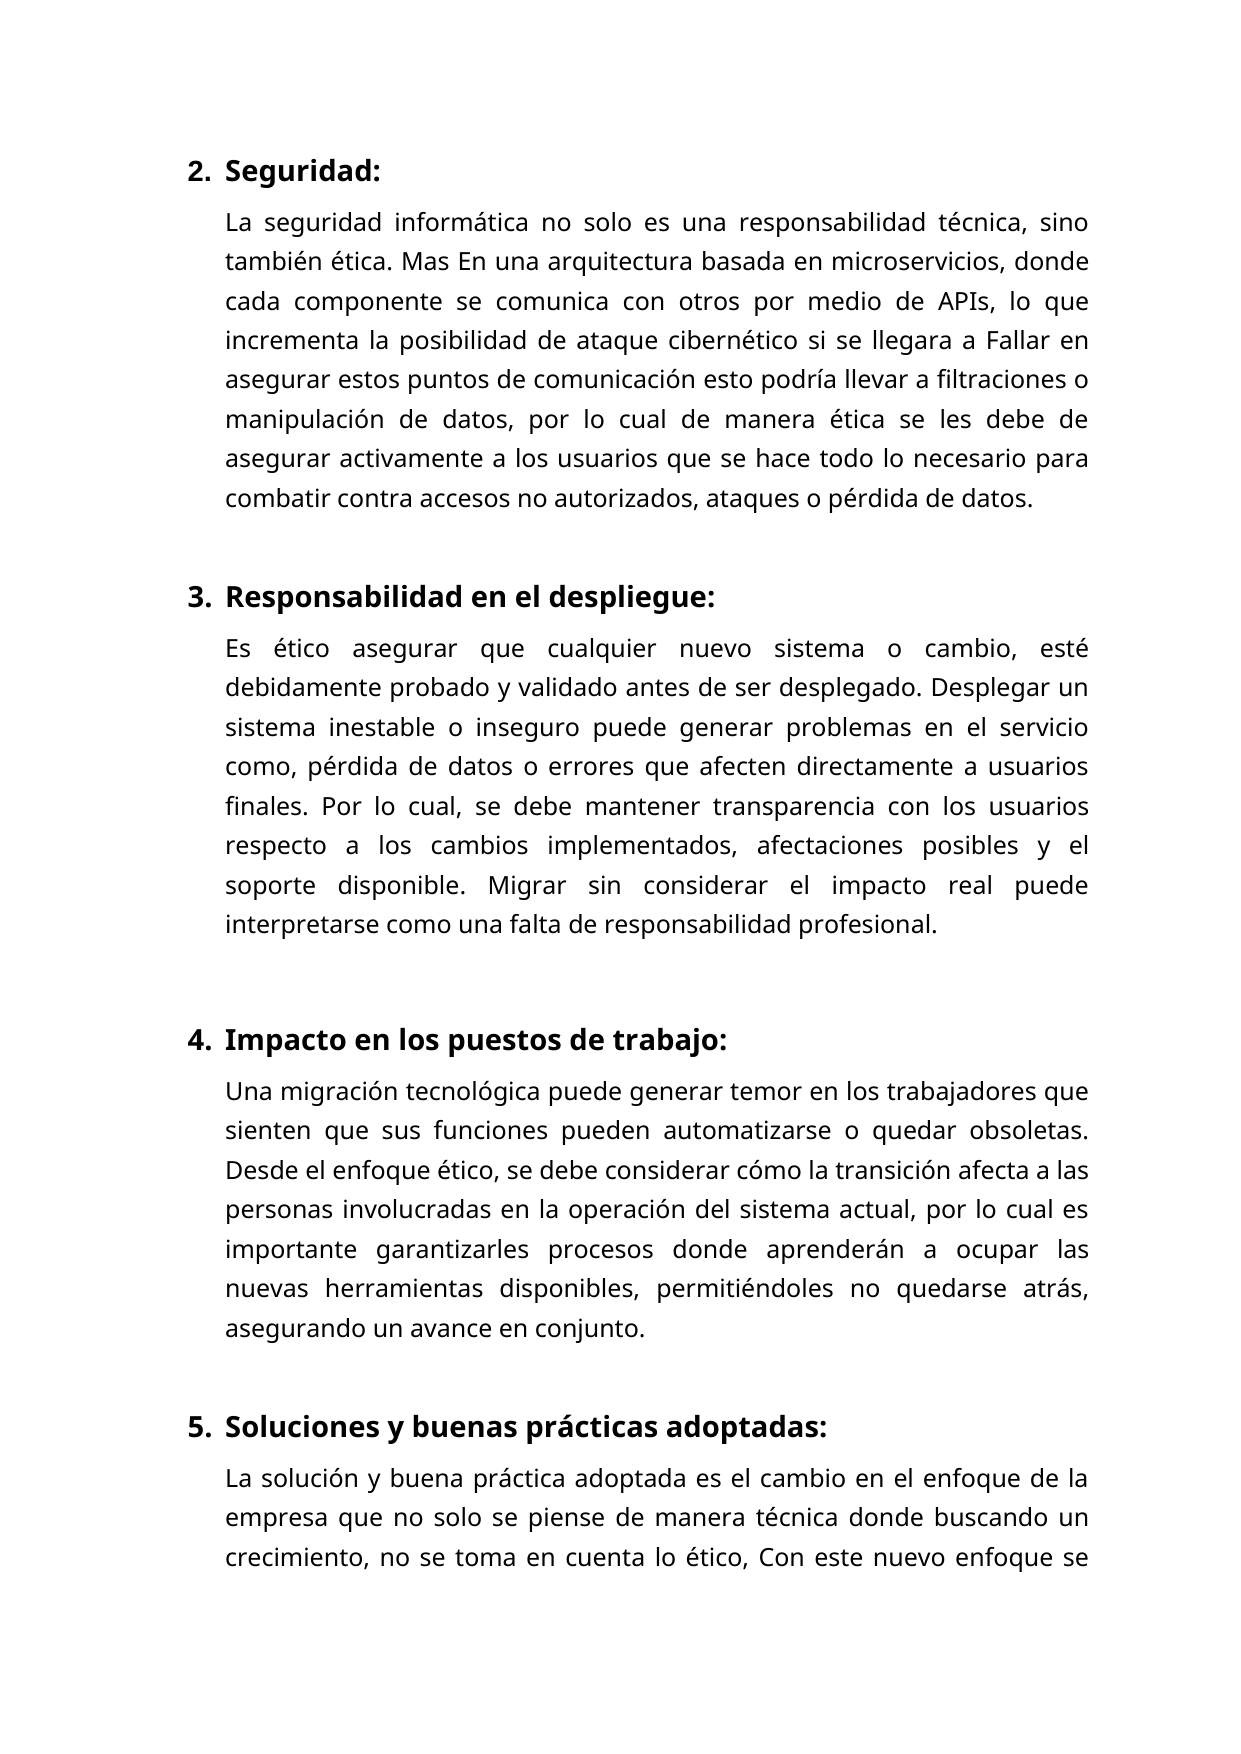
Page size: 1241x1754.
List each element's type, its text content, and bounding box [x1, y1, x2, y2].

list Una migración tecnológica puede generar temor en los trabajadores que sienten que sus funciones pueden automatizarse o quedar obsoletas. Desde el enfoque ético, se debe considerar cómo la transición afecta a las personas involucradas en la operación del sistema actual, por lo cual es importante garantizarles procesos donde aprenderán a ocupar las nuevas herramientas disponibles, permitiéndoles no quedarse atrás, asegurando un avance en conjunto. [225, 1073, 1090, 1344]
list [225, 1460, 1090, 1573]
subtitle Responsabilidad en el despliegue: [187, 576, 1090, 616]
list Es ético asegurar que cualquier nuevo sistema o cambio, esté debidamente probado y validado antes de ser desplegado. Desplegar un sistema inestable o inseguro puede generar problemas en el servicio como, pérdida de datos o errores que afecten directamente a usuarios finales. Por lo cual, se debe mantener transparencia con los usuarios respecto a los cambios implementados, afectaciones posibles y el soporte disponible. Migrar sin considerar el impacto real puede interpretarse como una falta de responsabilidad profesional. [225, 631, 1090, 941]
subtitle Seguridad: [187, 150, 1090, 190]
subtitle Soluciones y buenas prácticas adoptadas: [187, 1406, 1090, 1446]
list La seguridad informática no solo es una responsabilidad técnica, sino también ética. Mas En una arquitectura basada en microservicios, donde cada componente se comunica con otros por medio de APIs, lo que incrementa la posibilidad de ataque cibernético si se llegara a Fallar en asegurar estos puntos de comunicación esto podría llevar a filtraciones o manipulación de datos, por lo cual de manera ética se les debe de asegurar activamente a los usuarios que se hace todo lo necesario para combatir contra accesos no autorizados, ataques o pérdida de datos. [225, 204, 1090, 515]
subtitle Impacto en los puestos de trabajo: [187, 1019, 1090, 1059]
